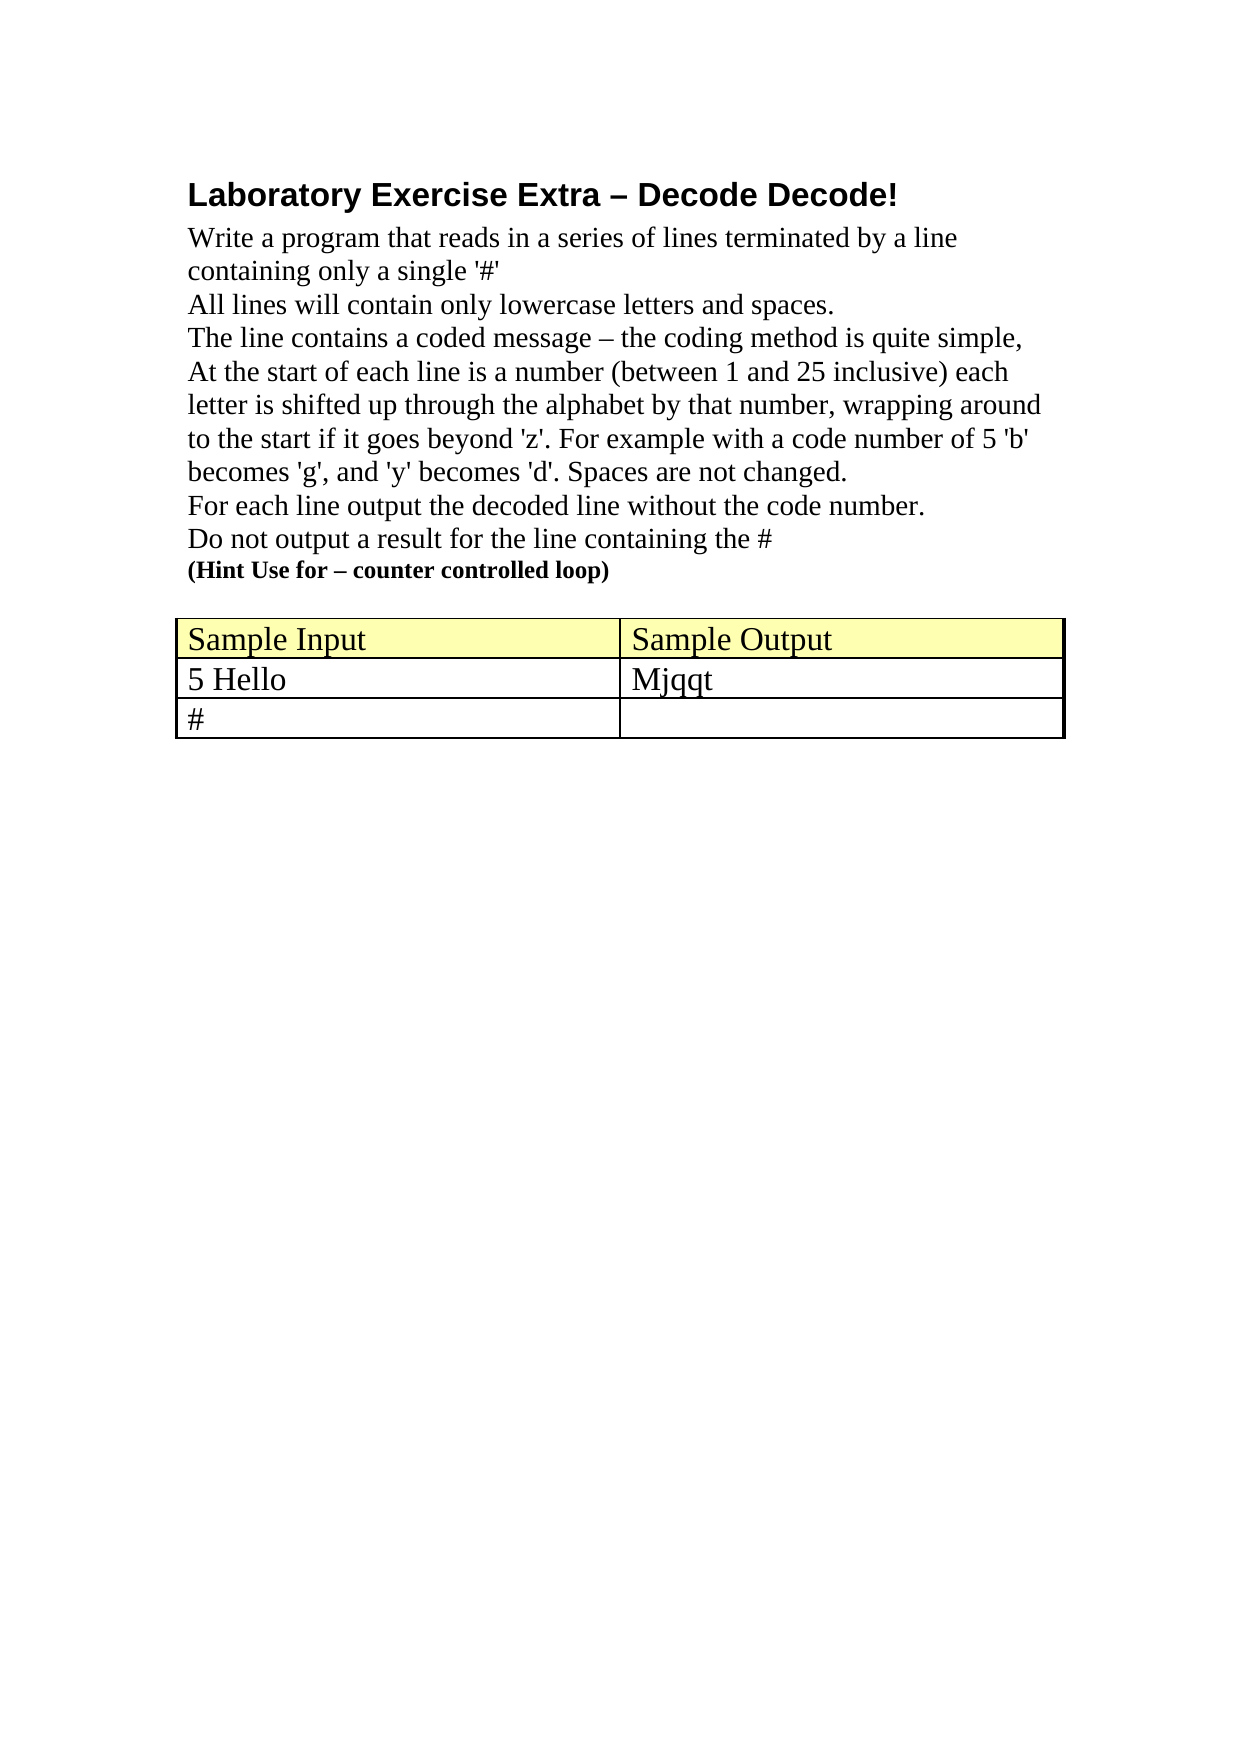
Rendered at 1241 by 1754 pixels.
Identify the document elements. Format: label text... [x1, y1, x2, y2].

table_cell # [178, 699, 619, 737]
table_header Sample Input [178, 619, 619, 657]
table_cell [621, 699, 1062, 737]
text Do not output a result for the line containing the # [187, 522, 1053, 555]
table_header Sample Output [621, 619, 1062, 657]
text All lines will contain only lowercase letters and spaces. [187, 287, 1053, 320]
text For each line output the decoded line without the code number. [187, 488, 1053, 522]
text Write a program that reads in a series of lines terminated by a line containing only a single '#' [187, 220, 1053, 287]
subtitle Laboratory Exercise Extra – Decode Decode! [187, 175, 1053, 213]
table_cell 5 Hello [178, 659, 619, 697]
table_cell Mjqqt [621, 659, 1062, 697]
text At the start of each line is a number (between 1 and 25 inclusive) each letter is shifted up through the alphabet by that number, wrapping around to the start if it goes beyond 'z'. For example with a code number of 5 'b' becomes 'g', and 'y' becomes 'd'. Spaces are not changed. [187, 354, 1053, 488]
text (Hint Use for – counter controlled loop) [187, 555, 1053, 584]
text The line contains a coded message – the coding method is quite simple, [187, 320, 1053, 354]
